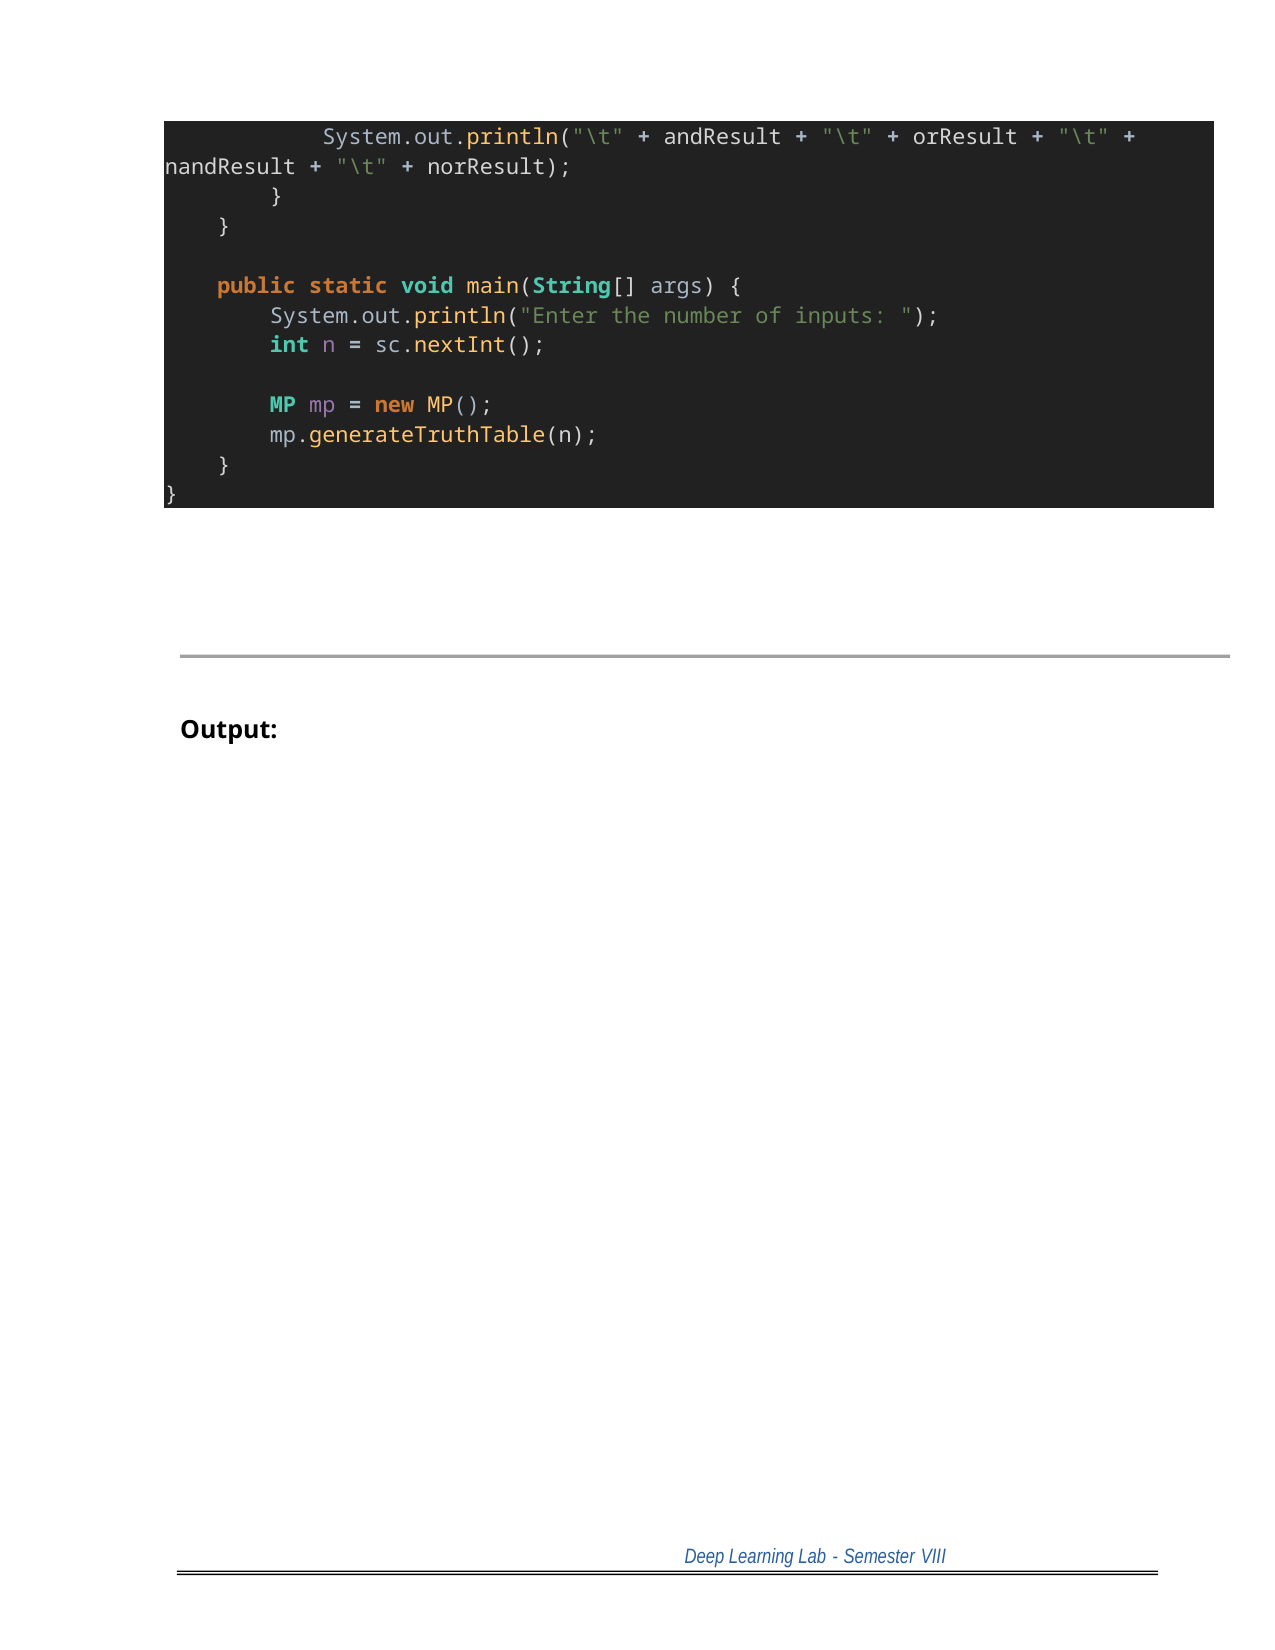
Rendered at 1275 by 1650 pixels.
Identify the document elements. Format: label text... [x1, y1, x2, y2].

text System.out.println("Enter the number of inputs: "); [164, 299, 1214, 329]
text } [164, 180, 1214, 210]
text mp.generateTruthTable(n); [164, 419, 1214, 448]
text int n = sc.nextInt(); [164, 329, 1214, 359]
text } [164, 478, 1214, 508]
text public static void main(String[] args) { [164, 270, 1214, 299]
text } [164, 448, 1214, 478]
text MP mp = new MP(); [164, 389, 1214, 419]
text } [164, 210, 1214, 240]
text System.out.println("\t" + andResult + "\t" + orResult + "\t" + nandResult + "\t" + norResult); [164, 121, 1214, 180]
text Output: [180, 712, 1099, 746]
